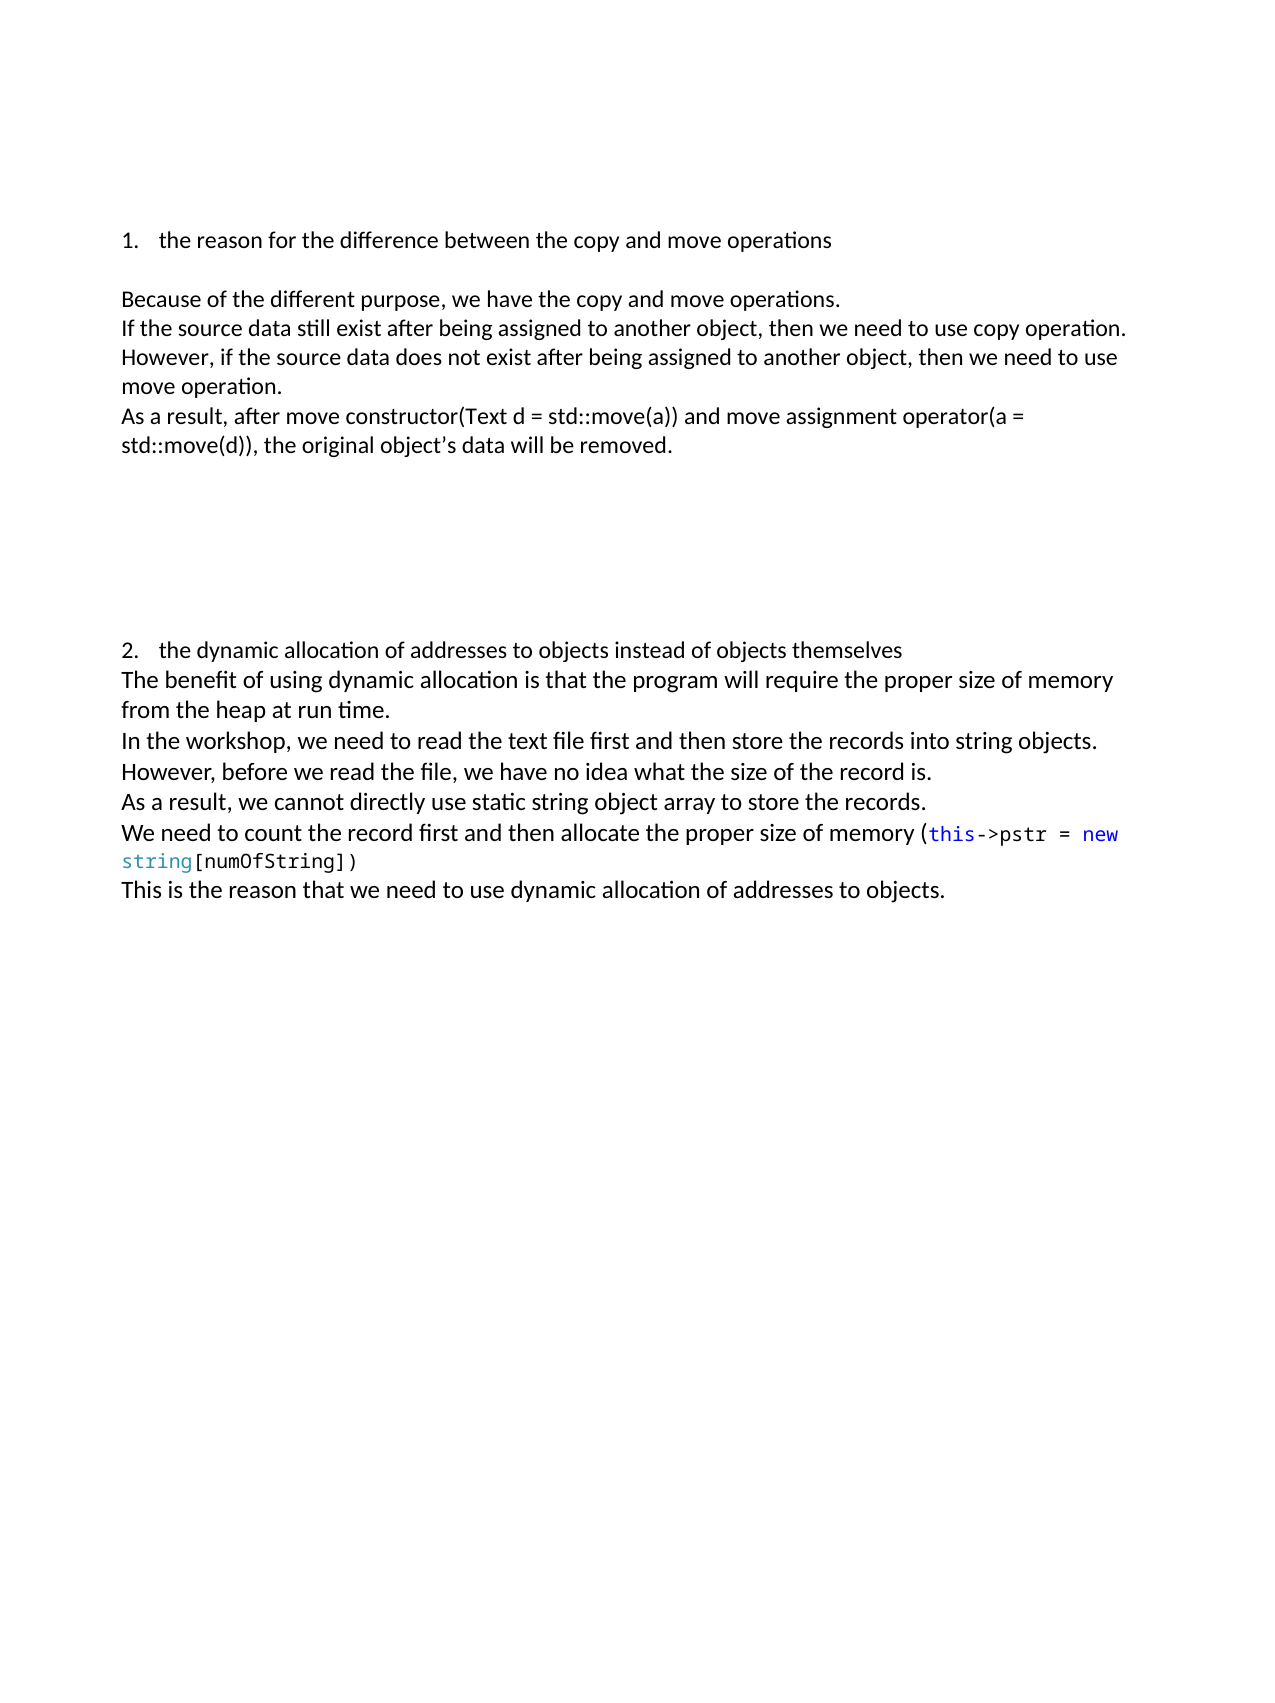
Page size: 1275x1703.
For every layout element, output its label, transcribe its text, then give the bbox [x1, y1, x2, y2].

text In the workshop, we need to read the text file first and then store the records into string objects. [121, 725, 1153, 756]
text This is the reason that we need to use dynamic allocation of addresses to objects. [121, 874, 1153, 905]
text Because of the different purpose, we have the copy and move operations. [121, 284, 1153, 313]
text As a result, after move constructor(Text d = std::move(a)) and move assignment operator(a = std::move(d)), the original object’s data will be removed. [121, 401, 1153, 459]
text However, before we read the file, we have no idea what the size of the record is. [121, 756, 1153, 786]
text We need to count the record first and then allocate the proper size of memory (this->pstr = new string[numOfString]) [121, 817, 1153, 874]
list the reason for the difference between the copy and move operations [121, 225, 1153, 254]
text As a result, we cannot directly use static string object array to store the records. [121, 786, 1153, 817]
text If the source data still exist after being assigned to another object, then we need to use copy operation. [121, 313, 1153, 342]
text The benefit of using dynamic allocation is that the program will require the proper size of memory from the heap at run time. [121, 664, 1153, 725]
list the dynamic allocation of addresses to objects instead of objects themselves [121, 635, 1153, 664]
text However, if the source data does not exist after being assigned to another object, then we need to use move operation. [121, 342, 1153, 401]
